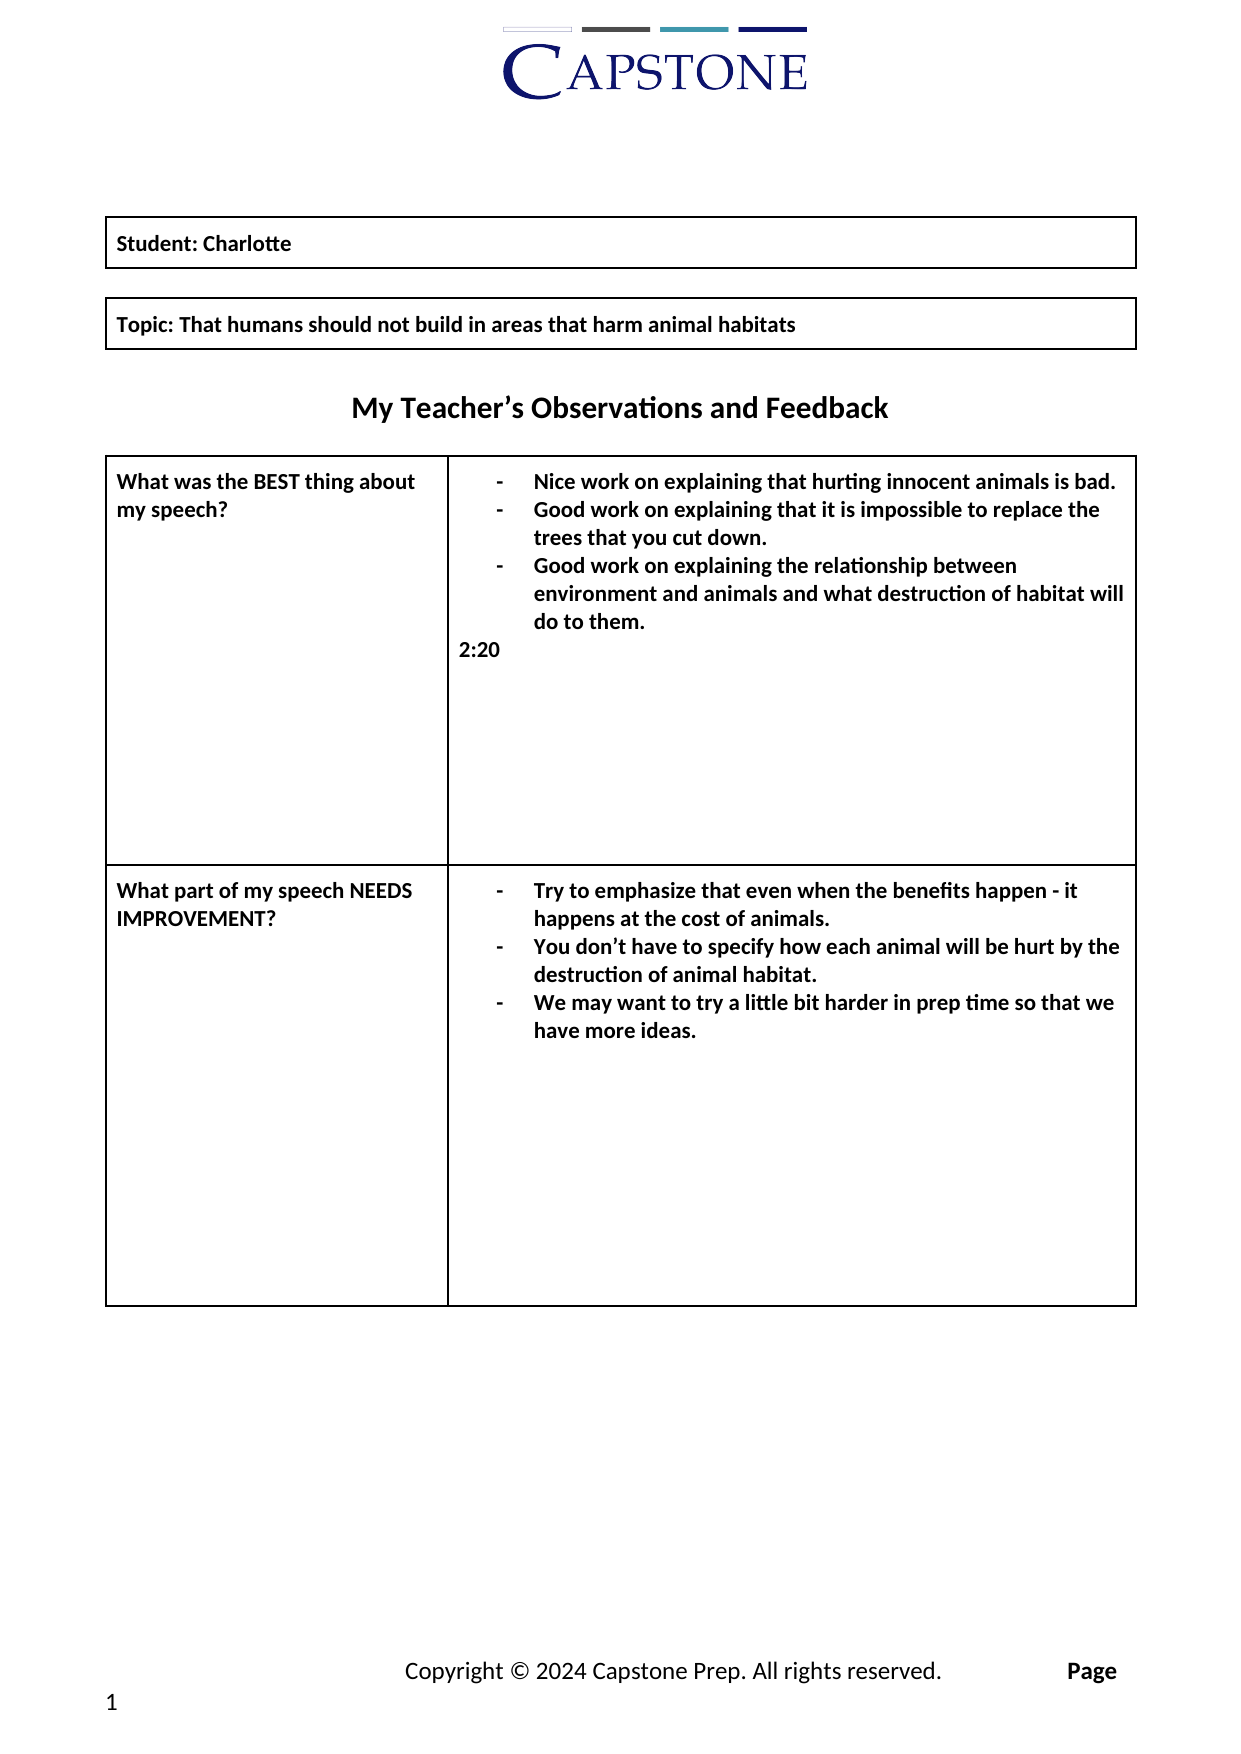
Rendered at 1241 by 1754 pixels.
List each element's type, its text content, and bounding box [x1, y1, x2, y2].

table_cell What part of my speech NEEDS IMPROVEMENT? [107, 866, 447, 1304]
table_header What was the BEST thing about my speech? [107, 457, 447, 864]
text My Teacher’s Observations and Feedback [105, 388, 1135, 427]
table_header Topic: That humans should not build in areas that harm animal habitats [107, 299, 1135, 348]
picture [495, 18, 816, 106]
table_header Nice work on explaining that hurting innocent animals is bad. Good work on explaining that it is impossible to replace the trees that you cut down. Good work on explaining the relationship between environment and animals and what destruction of habitat will do to them. 2:20 [449, 457, 1135, 864]
table_header Student: Charlotte [107, 218, 1135, 267]
table_cell Try to emphasize that even when the benefits happen - it happens at the cost of animals. You don’t have to specify how each animal will be hurt by the destruction of animal habitat. We may want to try a little bit harder in prep time so that we have more ideas. [449, 866, 1135, 1304]
